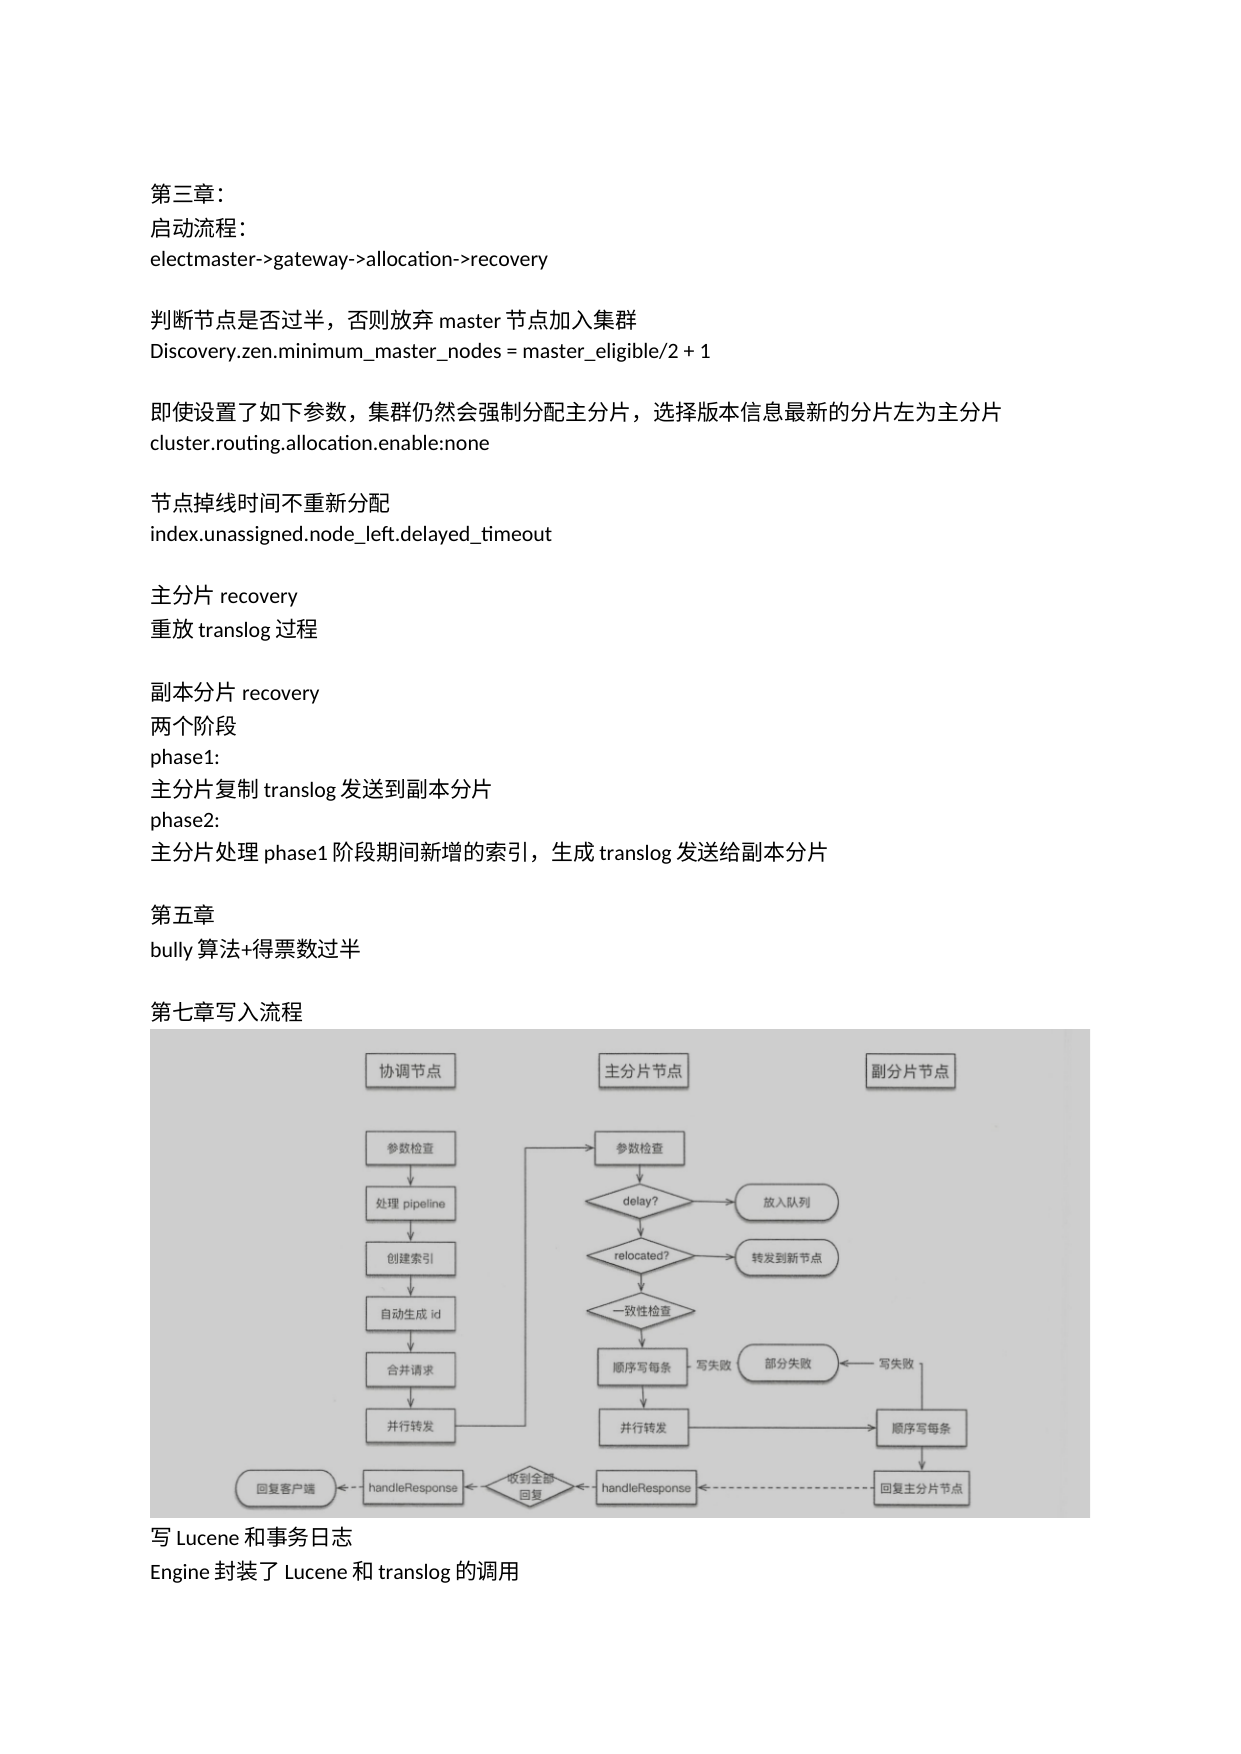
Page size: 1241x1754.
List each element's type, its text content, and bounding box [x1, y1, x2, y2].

text 主分片recovery [150, 578, 1090, 610]
text 重放translog过程 [150, 612, 1090, 644]
text phase2: [150, 806, 1090, 833]
text phase1: [150, 743, 1090, 770]
text 即使设置了如下参数，集群仍然会强制分配主分片，选择版本信息最新的分片左为主分片 [150, 395, 1090, 426]
text Discovery.zen.minimum_master_nodes = master_eligible/2 + 1 [150, 337, 1090, 364]
text index.unassigned.node_left.delayed_timeout [150, 521, 1090, 547]
text Engine封装了Lucene和translog的调用 [150, 1554, 1090, 1586]
text 第三章： [150, 177, 1090, 209]
text 启动流程： [150, 211, 1090, 243]
text 副本分片recovery [150, 675, 1090, 707]
text 主分片复制translog发送到副本分片 [150, 772, 1090, 804]
picture [150, 1029, 1091, 1518]
text cluster.routing.allocation.enable:none [150, 429, 1090, 456]
text 第五章 [150, 898, 1090, 930]
text 主分片处理phase1阶段期间新增的索引，生成translog发送给副本分片 [150, 835, 1090, 867]
text electmaster->gateway->allocation->recovery [150, 246, 1090, 272]
text 第七章写入流程 [150, 995, 1090, 1027]
text 两个阶段 [150, 709, 1090, 741]
text bully算法+得票数过半 [150, 932, 1090, 964]
text 写Lucene和事务日志 [150, 1520, 1090, 1552]
text 判断节点是否过半，否则放弃master节点加入集群 [150, 303, 1090, 335]
text 节点掉线时间不重新分配 [150, 486, 1090, 518]
